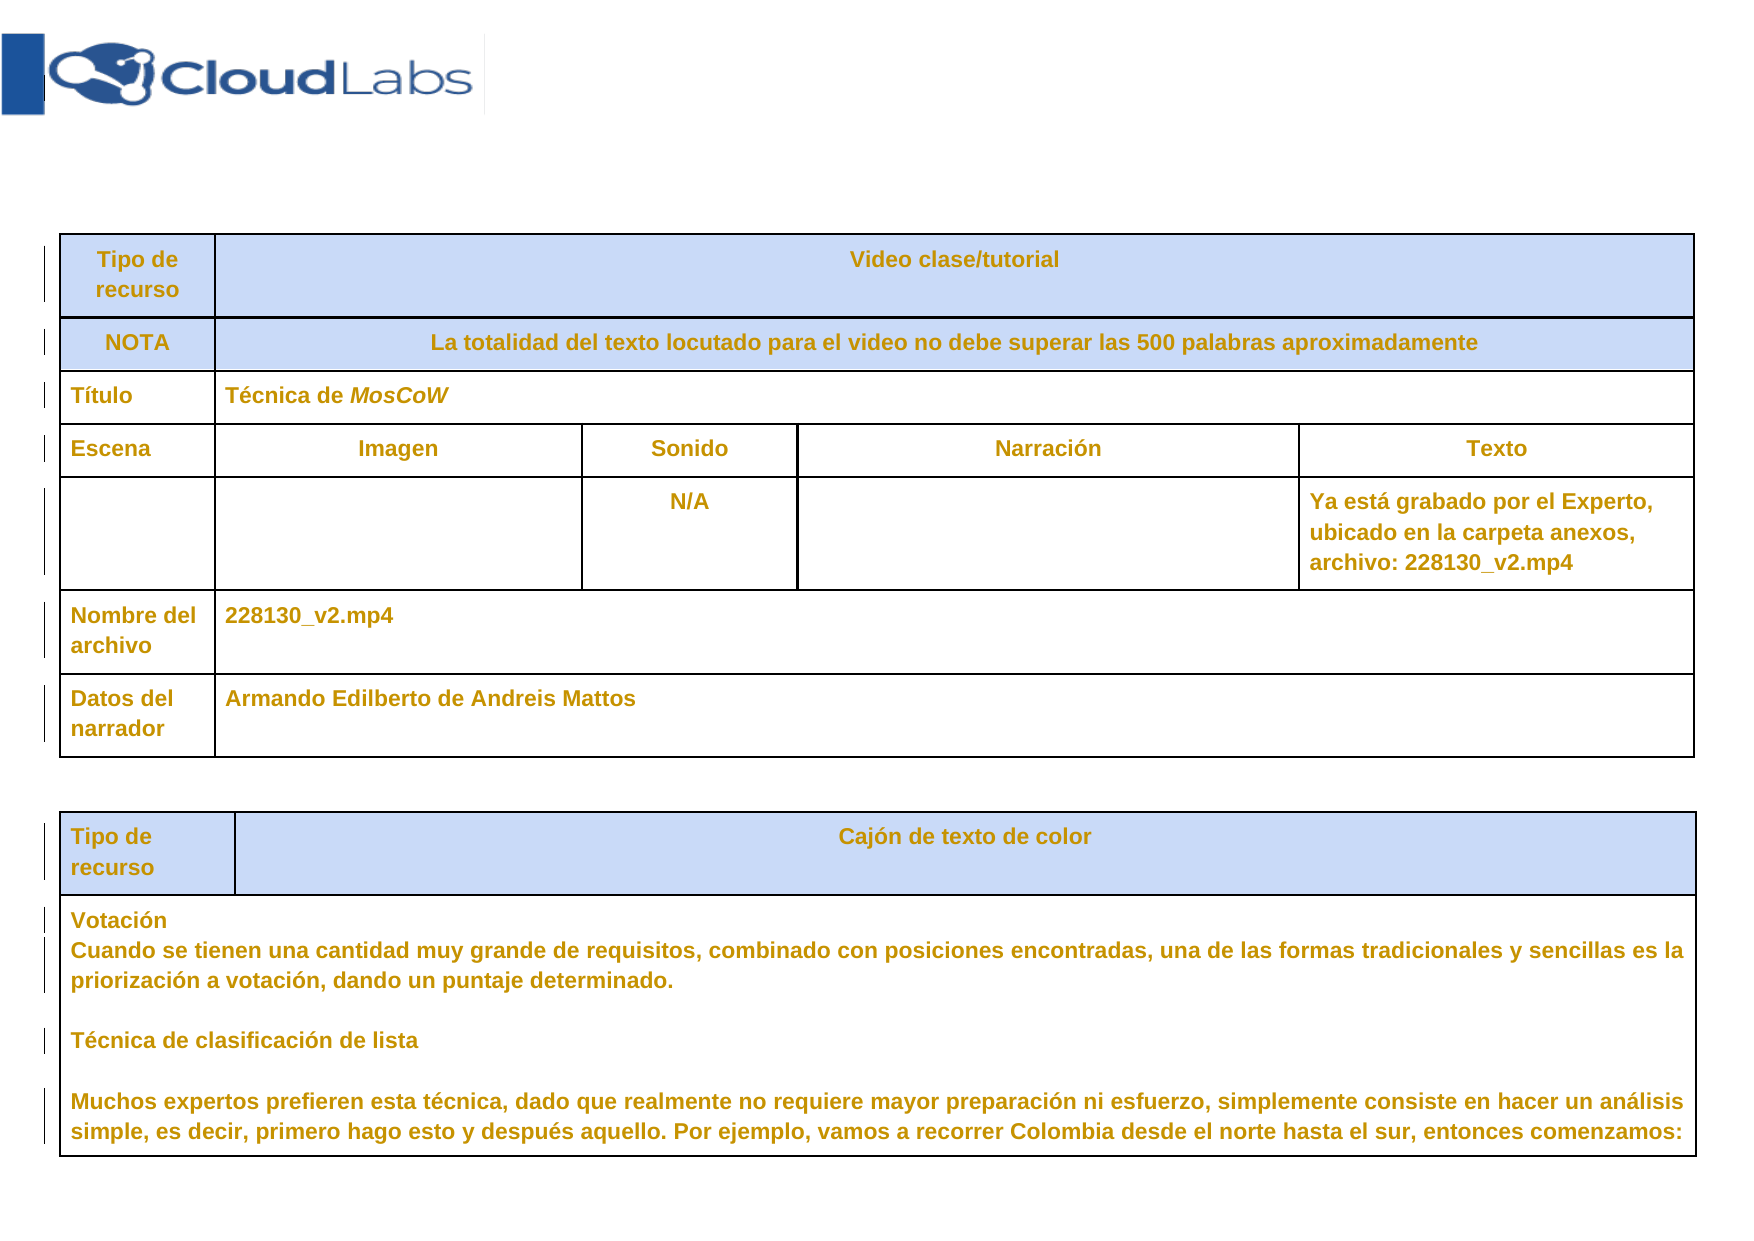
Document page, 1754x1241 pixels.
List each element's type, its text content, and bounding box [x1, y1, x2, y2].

table_header Cajón de texto de color [236, 813, 1695, 894]
table_cell [216, 478, 581, 589]
table_cell Escena [61, 425, 214, 476]
table_cell Imagen [216, 425, 581, 476]
table_cell Texto [1300, 425, 1693, 476]
table_header Tipo de recurso [61, 813, 234, 894]
table_cell Ya está grabado por el Experto, ubicado en la carpeta anexos, archivo: 228130_v2.mp4 [1300, 478, 1693, 589]
table_cell La totalidad del texto locutado para el video no debe superar las 500 palabras aproximadamente [216, 319, 1693, 369]
table_cell Sonido [583, 425, 796, 476]
table_cell Técnica de MosCoW [216, 372, 1693, 423]
table_cell NOTA [61, 319, 214, 369]
table_cell Datos del narrador [61, 675, 214, 756]
table_cell [799, 478, 1298, 589]
table_cell Armando Edilberto de Andreis Mattos [216, 675, 1693, 756]
table_cell 228130_v2.mp4 [216, 591, 1693, 673]
table_cell N/A [583, 478, 796, 589]
table_header Tipo de recurso [61, 235, 214, 316]
table_cell [61, 478, 214, 589]
table_header Video clase/tutorial [216, 235, 1693, 316]
table_cell Nombre del archivo [61, 591, 214, 673]
table_cell Narración [799, 425, 1298, 476]
table_cell Título [61, 372, 214, 423]
picture [1, 26, 485, 122]
